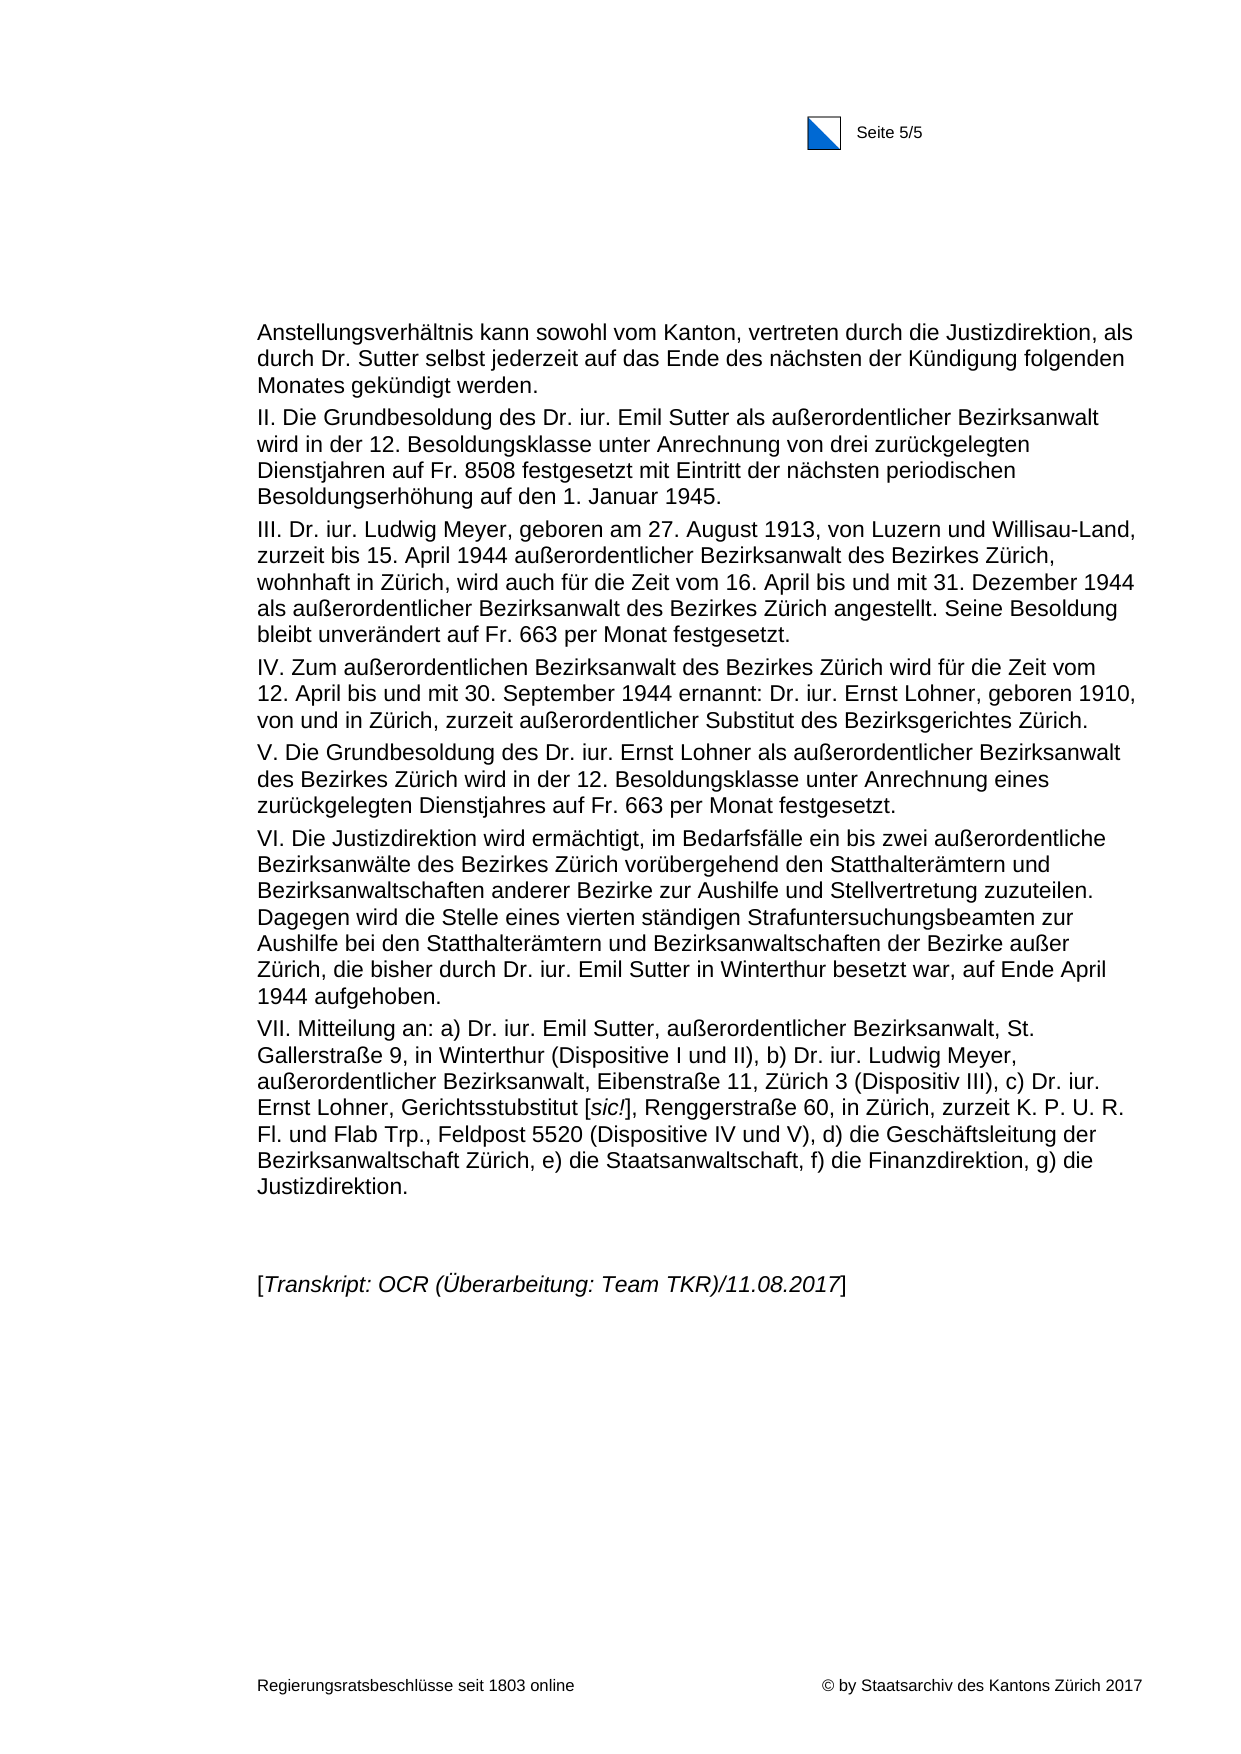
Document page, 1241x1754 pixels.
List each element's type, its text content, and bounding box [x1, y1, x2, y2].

picture [806, 115, 842, 151]
text V. Die Grundbesoldung des Dr. iur. Ernst Lohner als außerordentlicher Bezirksanwalt des Bezirkes Zürich wird in der 12. Besoldungsklasse unter Anrechnung eines zurückgelegten Dienstjahres auf Fr. 663 per Monat festgesetzt. [257, 739, 1146, 818]
text IV. Zum außerordentlichen Bezirksanwalt des Bezirkes Zürich wird für die Zeit vom 12. April bis und mit 30. September 1944 ernannt: Dr. iur. Ernst Lohner, geboren 1910, von und in Zürich, zurzeit außerordentlicher Substitut des Bezirksgerichtes Zürich. [257, 654, 1146, 733]
text III. Dr. iur. Ludwig Meyer, geboren am 27. August 1913, von Luzern und Willisau-Land, zurzeit bis 15. April 1944 außerordentlicher Bezirksanwalt des Bezirkes Zürich, wohnhaft in Zürich, wird auch für die Zeit vom 16. April bis und mit 31. Dezember 1944 als außerordentlicher Bezirksanwalt des Bezirkes Zürich angestellt. Seine Besoldung bleibt unverändert auf Fr. 663 per Monat festgesetzt. [257, 516, 1146, 648]
text VII. Mitteilung an: a) Dr. iur. Emil Sutter, außerordentlicher Bezirksanwalt, St. Gallerstraße 9, in Winterthur (Dispositive I und II), b) Dr. iur. Ludwig Meyer, außerordentlicher Bezirksanwalt, Eibenstraße 11, Zürich 3 (Dispositiv III), c) Dr. iur. Ernst Lohner, Gerichtsstubstitut [sic!], Renggerstraße 60, in Zürich, zurzeit K. P. U. R. Fl. und Flab Trp., Feldpost 5520 (Dispositive IV und V), d) die Geschäftsleitung der Bezirksanwaltschaft Zürich, e) die Staatsanwaltschaft, f) die Finanzdirektion, g) die Justizdirektion. [257, 1015, 1146, 1200]
text VI. Die Justizdirektion wird ermächtigt, im Bedarfsfälle ein bis zwei außerordentliche Bezirksanwälte des Bezirkes Zürich vorübergehend den Statthalterämtern und Bezirksanwaltschaften anderer Bezirke zur Aushilfe und Stellvertretung zuzuteilen. Dagegen wird die Stelle eines vierten ständigen Strafuntersuchungsbeamten zur Aushilfe bei den Statthalterämtern und Bezirksanwaltschaften der Bezirke außer Zürich, die bisher durch Dr. iur. Emil Sutter in Winterthur besetzt war, auf Ende April 1944 aufgehoben. [257, 824, 1146, 1009]
text [Transkript: OCR (Überarbeitung: Team TKR)/11.08.2017] [257, 1271, 1146, 1297]
text II. Die Grundbesoldung des Dr. iur. Emil Sutter als außerordentlicher Bezirksanwalt wird in der 12. Besoldungsklasse unter Anrechnung von drei zurückgelegten Dienstjahren auf Fr. 8508 festgesetzt mit Eintritt der nächsten periodischen Besoldungserhöhung auf den 1. Januar 1945. [257, 404, 1146, 509]
